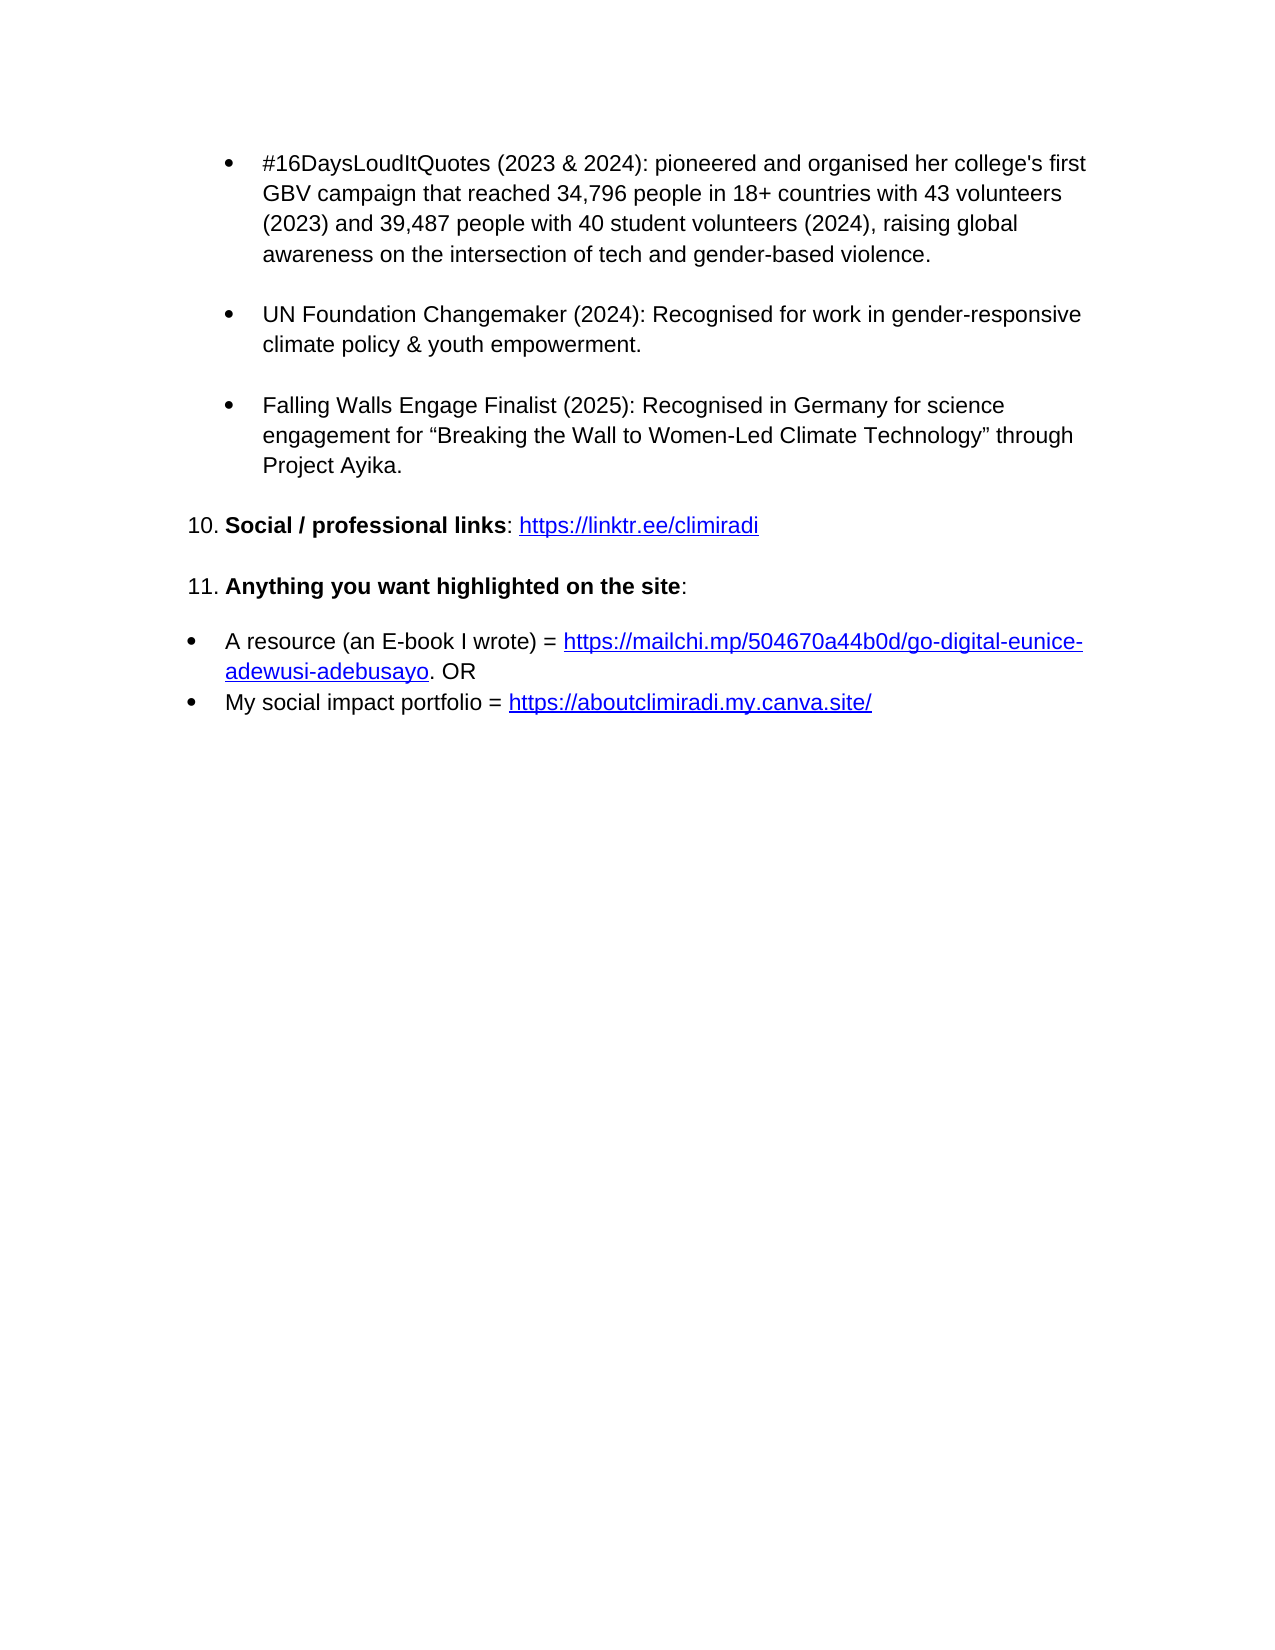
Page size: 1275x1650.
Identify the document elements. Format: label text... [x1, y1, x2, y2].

list A resource (an E-book I wrote) = https://mailchi.mp/504670a44b0d/go-digital-eunice-adewusi-adebusayo. OR [187, 628, 1125, 685]
list Anything you want highlighted on the site: [187, 573, 1125, 599]
list My social impact portfolio = https://aboutclimiradi.my.canva.site/ [187, 688, 1125, 715]
list #16DaysLoudItQuotes (2023 & 2024): pioneered and organised her college's first GBV campaign that reached 34,796 people in 18+ countries with 43 volunteers (2023) and 39,487 people with 40 student volunteers (2024), raising global awareness on the intersection of tech and gender-based violence. [225, 150, 1125, 267]
list Social / professional links: https://linktr.ee/climiradi [187, 512, 1125, 539]
list Falling Walls Engage Finalist (2025): Recognised in Germany for science engagement for “Breaking the Wall to Women-Led Climate Technology” through Project Ayika. [225, 392, 1125, 509]
list UN Foundation Changemaker (2024): Recognised for work in gender-responsive climate policy & youth empowerment. [225, 301, 1125, 358]
